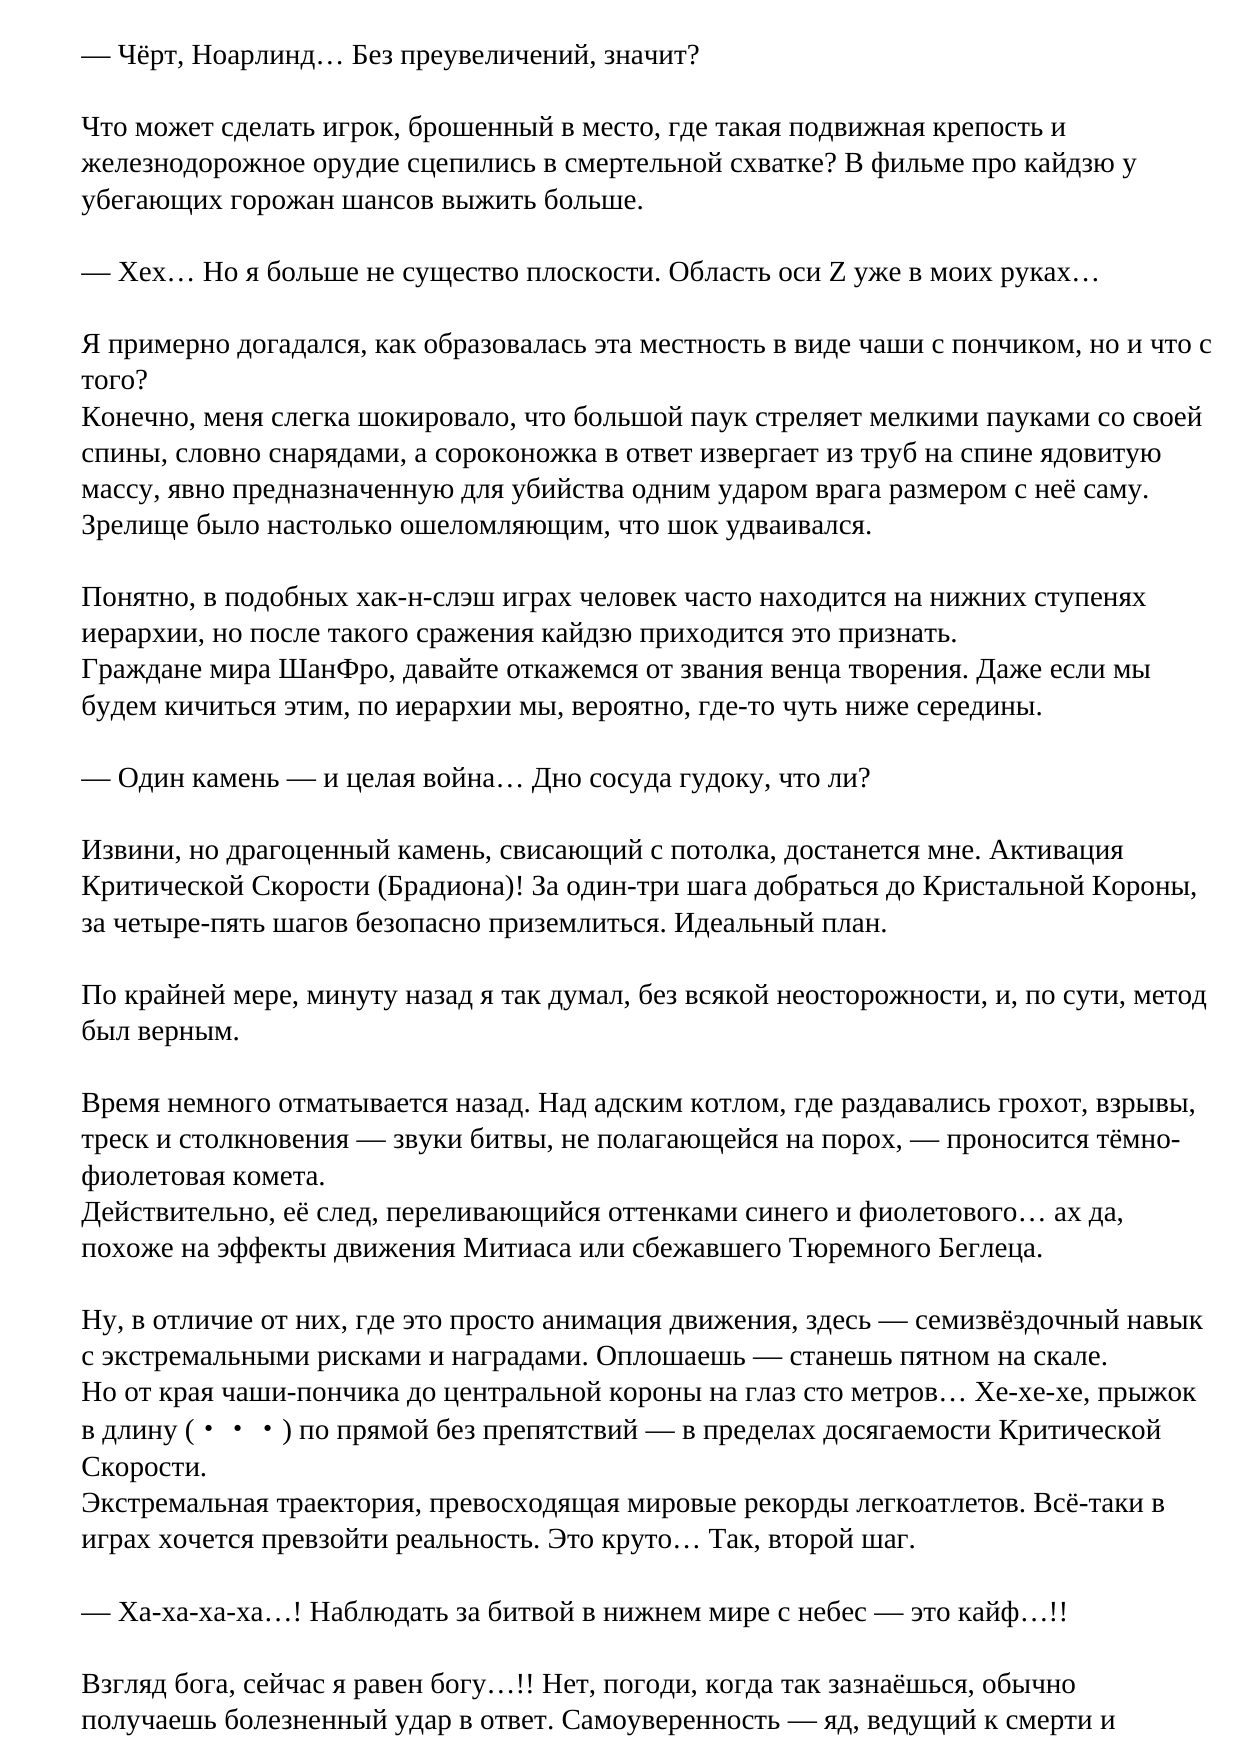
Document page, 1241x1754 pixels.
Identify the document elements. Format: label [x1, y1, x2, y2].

text [81, 37, 1215, 1736]
